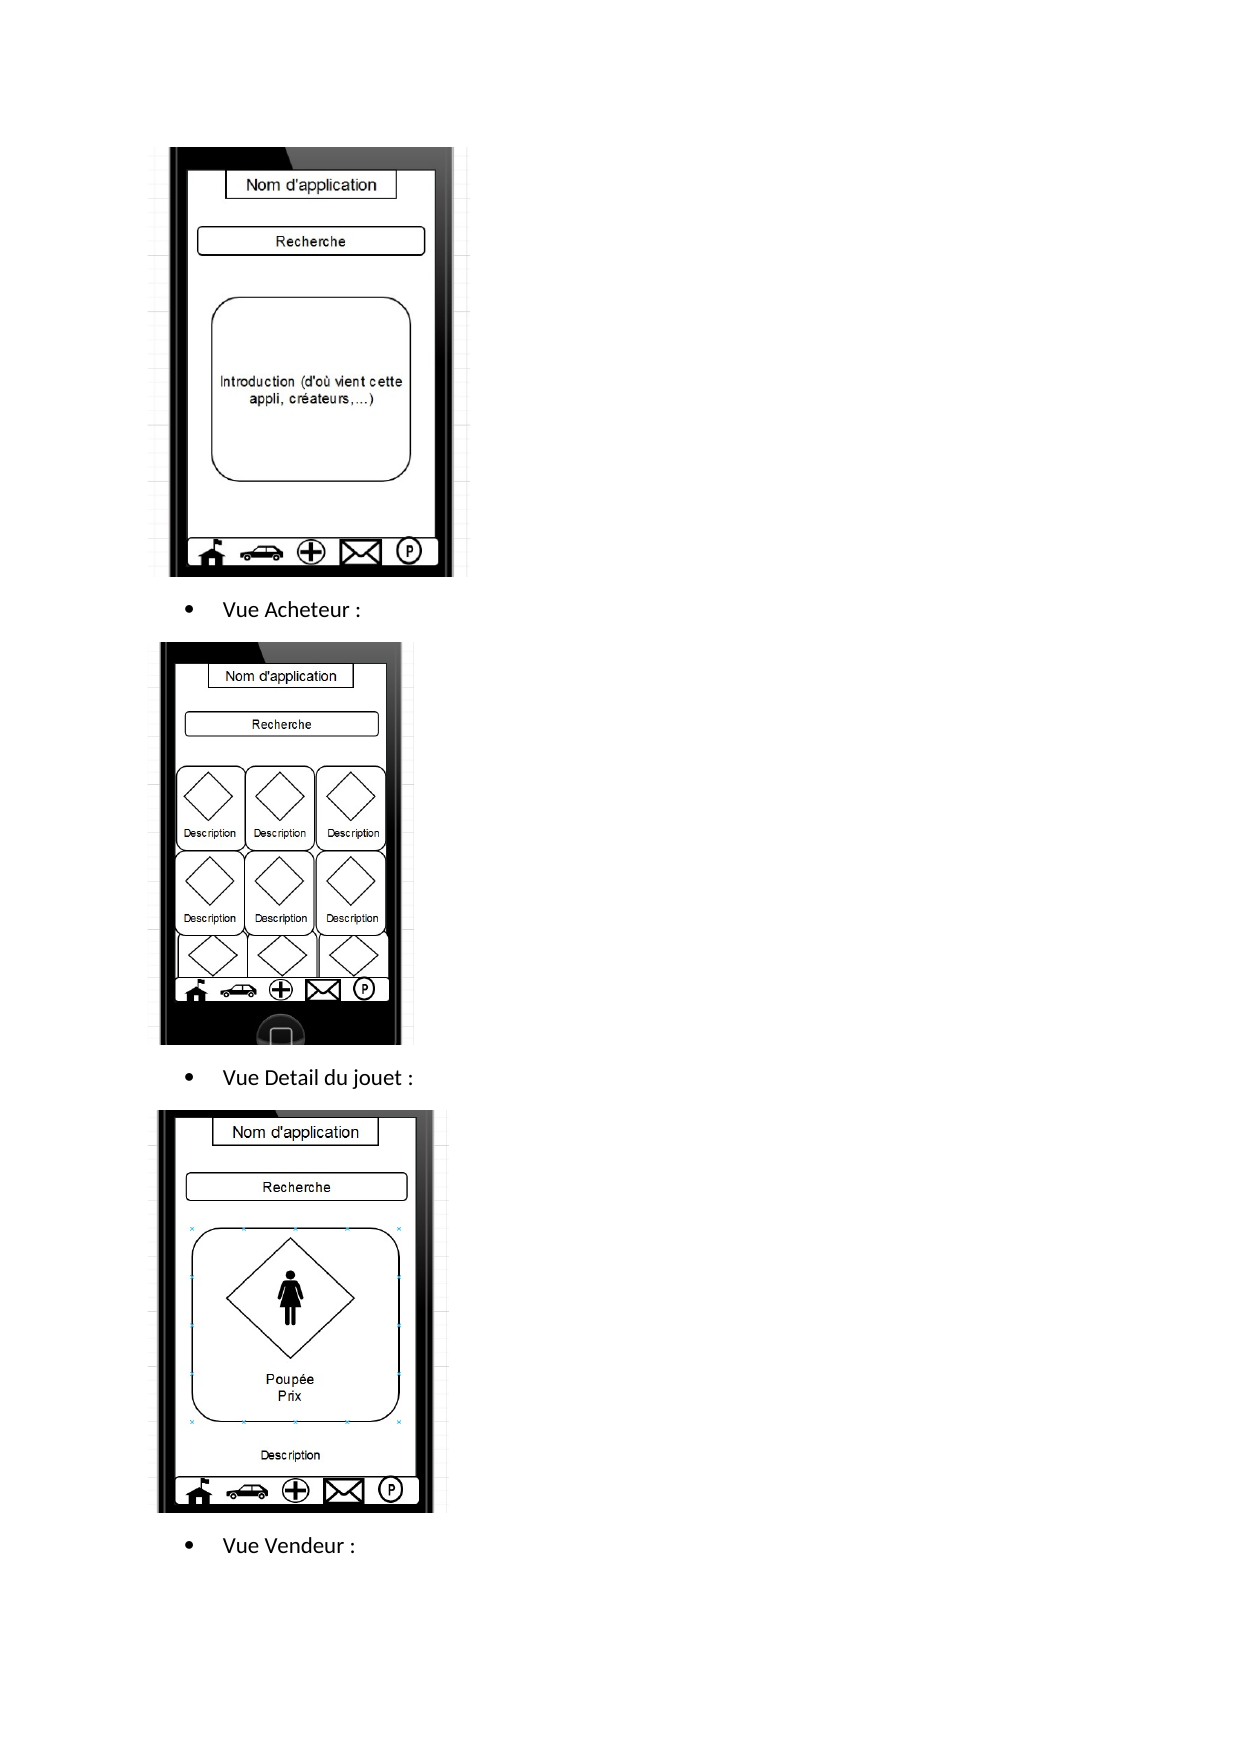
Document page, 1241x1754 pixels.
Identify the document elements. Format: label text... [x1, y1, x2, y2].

list Vue Vendeur : [185, 1531, 1093, 1559]
picture [147, 147, 470, 577]
list Vue Acheteur : [185, 596, 1093, 623]
picture [147, 642, 414, 1045]
picture [147, 1110, 449, 1513]
list Vue Detail du jouet : [185, 1063, 1093, 1091]
